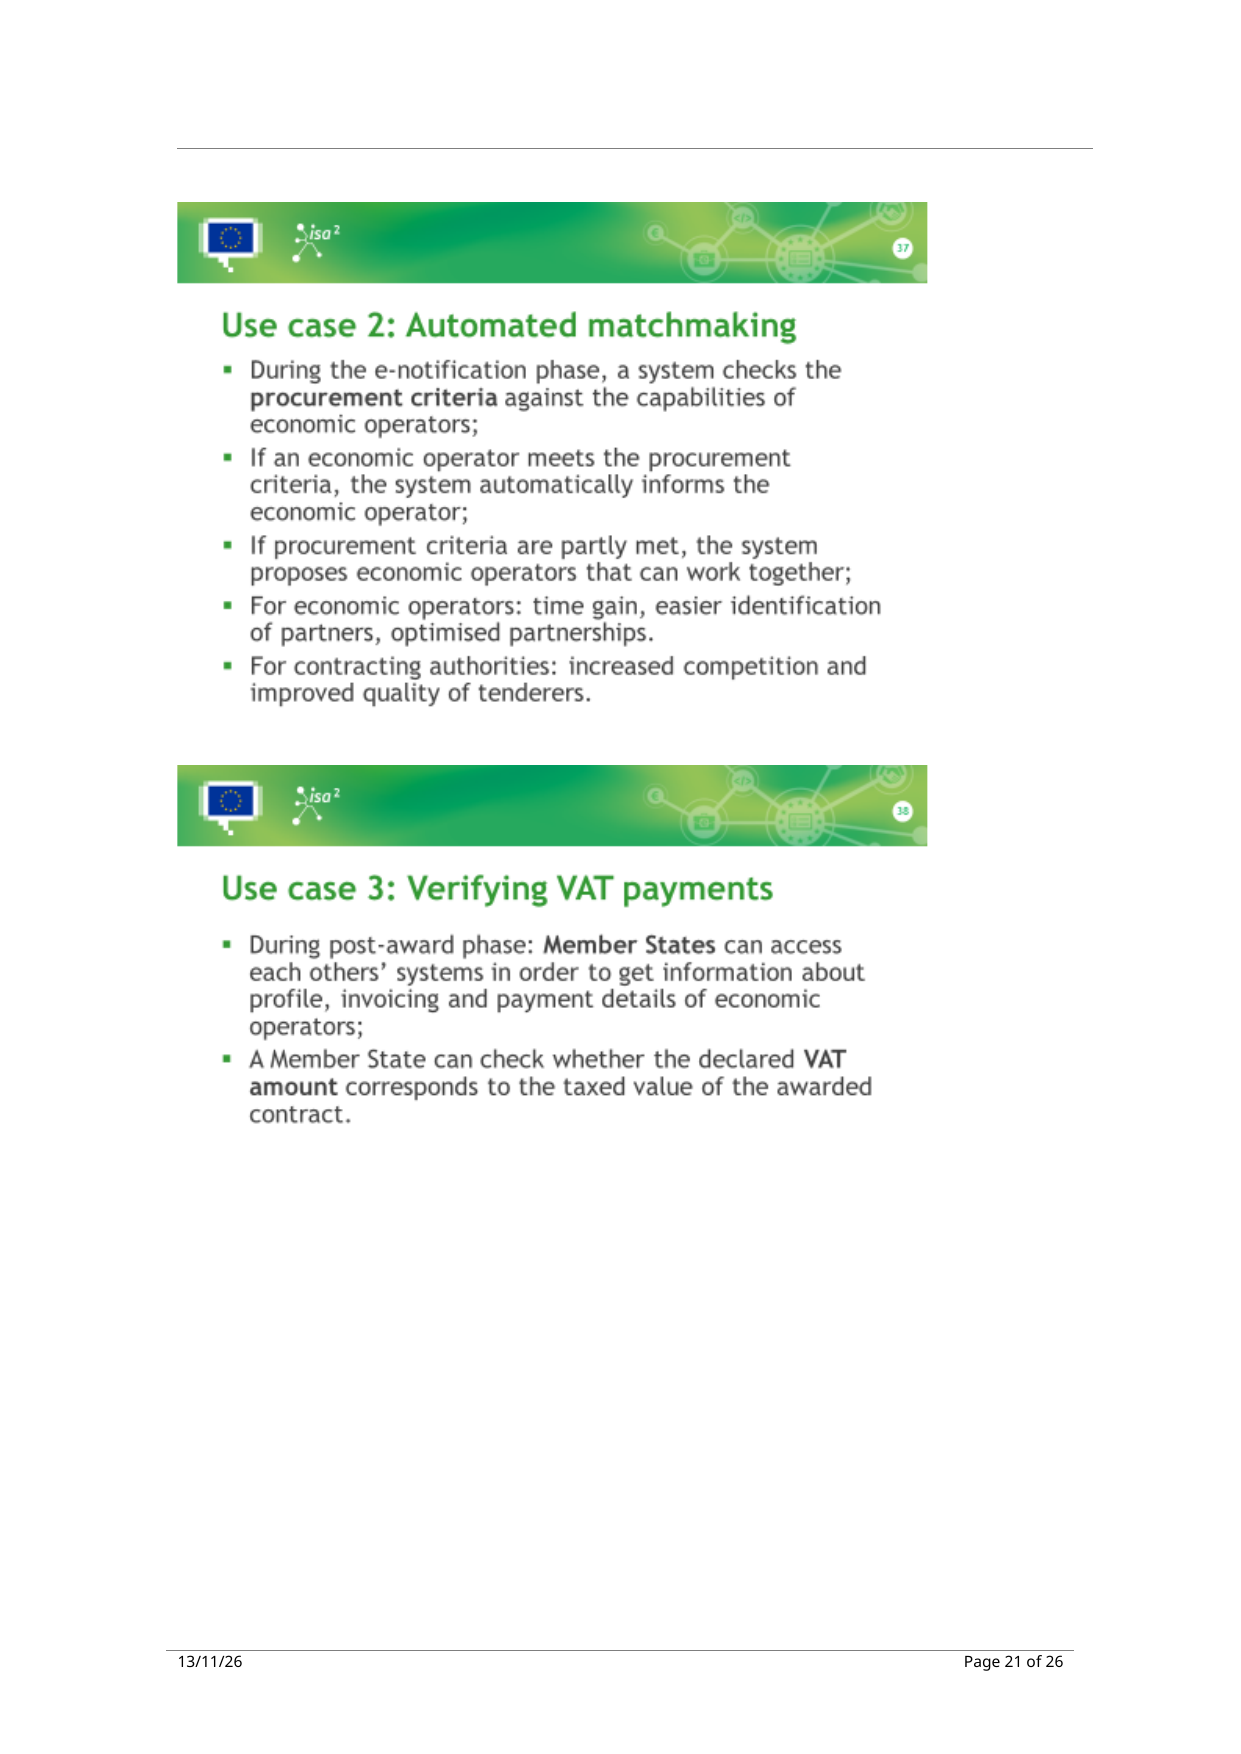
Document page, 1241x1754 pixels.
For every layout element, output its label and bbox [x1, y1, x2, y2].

picture [177, 202, 928, 1329]
